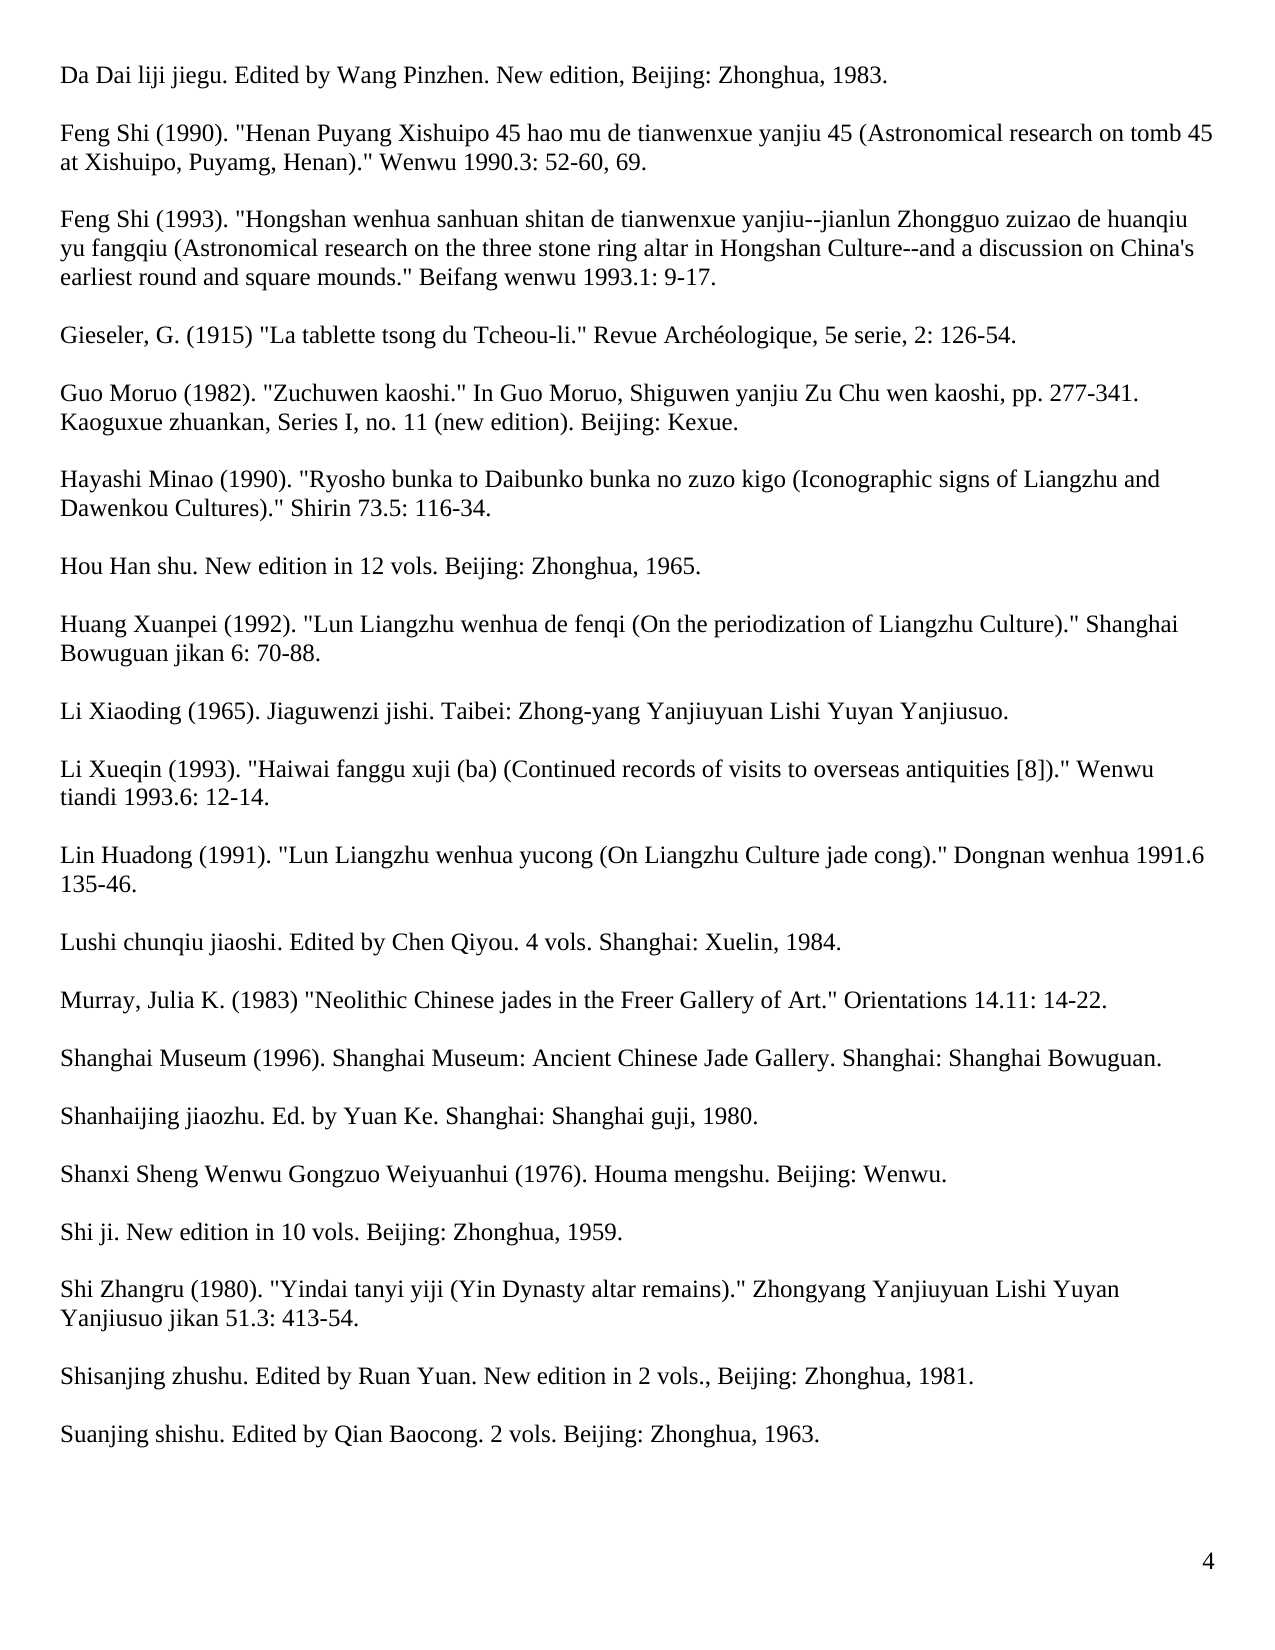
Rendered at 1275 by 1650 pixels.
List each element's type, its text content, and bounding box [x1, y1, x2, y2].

text Da Dai liji jiegu. Edited by Wang Pinzhen. New edition, Beijing: Zhonghua, 1983. [60, 60, 1215, 89]
text Shanhaijing jiaozhu. Ed. by Yuan Ke. Shanghai: Shanghai guji, 1980. [60, 1101, 1215, 1129]
text Lin Huadong (1991). "Lun Liangzhu wenhua yucong (On Liangzhu Culture jade cong)." Dongnan wenhua 1991.6 135-46. [60, 840, 1215, 898]
text Shanxi Sheng Wenwu Gongzuo Weiyuanhui (1976). Houma mengshu. Beijing: Wenwu. [60, 1159, 1215, 1187]
text Shi ji. New edition in 10 vols. Beijing: Zhonghua, 1959. [60, 1217, 1215, 1245]
text Huang Xuanpei (1992). "Lun Liangzhu wenhua de fenqi (On the periodization of Liangzhu Culture)." Shanghai Bowuguan jikan 6: 70-88. [60, 609, 1215, 667]
text Hou Han shu. New edition in 12 vols. Beijing: Zhonghua, 1965. [60, 551, 1215, 580]
text Murray, Julia K. (1983) "Neolithic Chinese jades in the Freer Gallery of Art." Orientations 14.11: 14-22. [60, 985, 1215, 1014]
text Li Xueqin (1993). "Haiwai fanggu xuji (ba) (Continued records of visits to overseas antiquities [8])." Wenwu tiandi 1993.6: 12-14. [60, 754, 1215, 811]
text Suanjing shishu. Edited by Qian Baocong. 2 vols. Beijing: Zhonghua, 1963. [60, 1419, 1215, 1448]
text Feng Shi (1993). "Hongshan wenhua sanhuan shitan de tianwenxue yanjiu--jianlun Zhongguo zuizao de huanqiu yu fangqiu (Astronomical research on the three stone ring altar in Hongshan Culture--and a discussion on China's earliest round and square mounds." Beifang wenwu 1993.1: 9-17. [60, 204, 1215, 291]
text Shanghai Museum (1996). Shanghai Museum: Ancient Chinese Jade Gallery. Shanghai: Shanghai Bowuguan. [60, 1043, 1215, 1072]
text Shisanjing zhushu. Edited by Ruan Yuan. New edition in 2 vols., Beijing: Zhonghua, 1981. [60, 1361, 1215, 1390]
text Feng Shi (1990). "Henan Puyang Xishuipo 45 hao mu de tianwenxue yanjiu 45 (Astronomical research on tomb 45 at Xishuipo, Puyamg, Henan)." Wenwu 1990.3: 52-60, 69. [60, 118, 1215, 175]
text Guo Moruo (1982). "Zuchuwen kaoshi." In Guo Moruo, Shiguwen yanjiu Zu Chu wen kaoshi, pp. 277-341. Kaoguxue zhuankan, Series I, no. 11 (new edition). Beijing: Kexue. [60, 378, 1215, 435]
text Hayashi Minao (1990). "Ryosho bunka to Daibunko bunka no zuzo kigo (Iconographic signs of Liangzhu and Dawenkou Cultures)." Shirin 73.5: 116-34. [60, 464, 1215, 522]
text Gieseler, G. (1915) "La tablette tsong du Tcheou-li." Revue Archéologique, 5e serie, 2: 126-54. [60, 320, 1215, 349]
text Lushi chunqiu jiaoshi. Edited by Chen Qiyou. 4 vols. Shanghai: Xuelin, 1984. [60, 927, 1215, 956]
text Shi Zhangru (1980). "Yindai tanyi yiji (Yin Dynasty altar remains)." Zhongyang Yanjiuyuan Lishi Yuyan Yanjiusuo jikan 51.3: 413-54. [60, 1274, 1215, 1332]
text Li Xiaoding (1965). Jiaguwenzi jishi. Taibei: Zhong-yang Yanjiuyuan Lishi Yuyan Yanjiusuo. [60, 696, 1215, 724]
